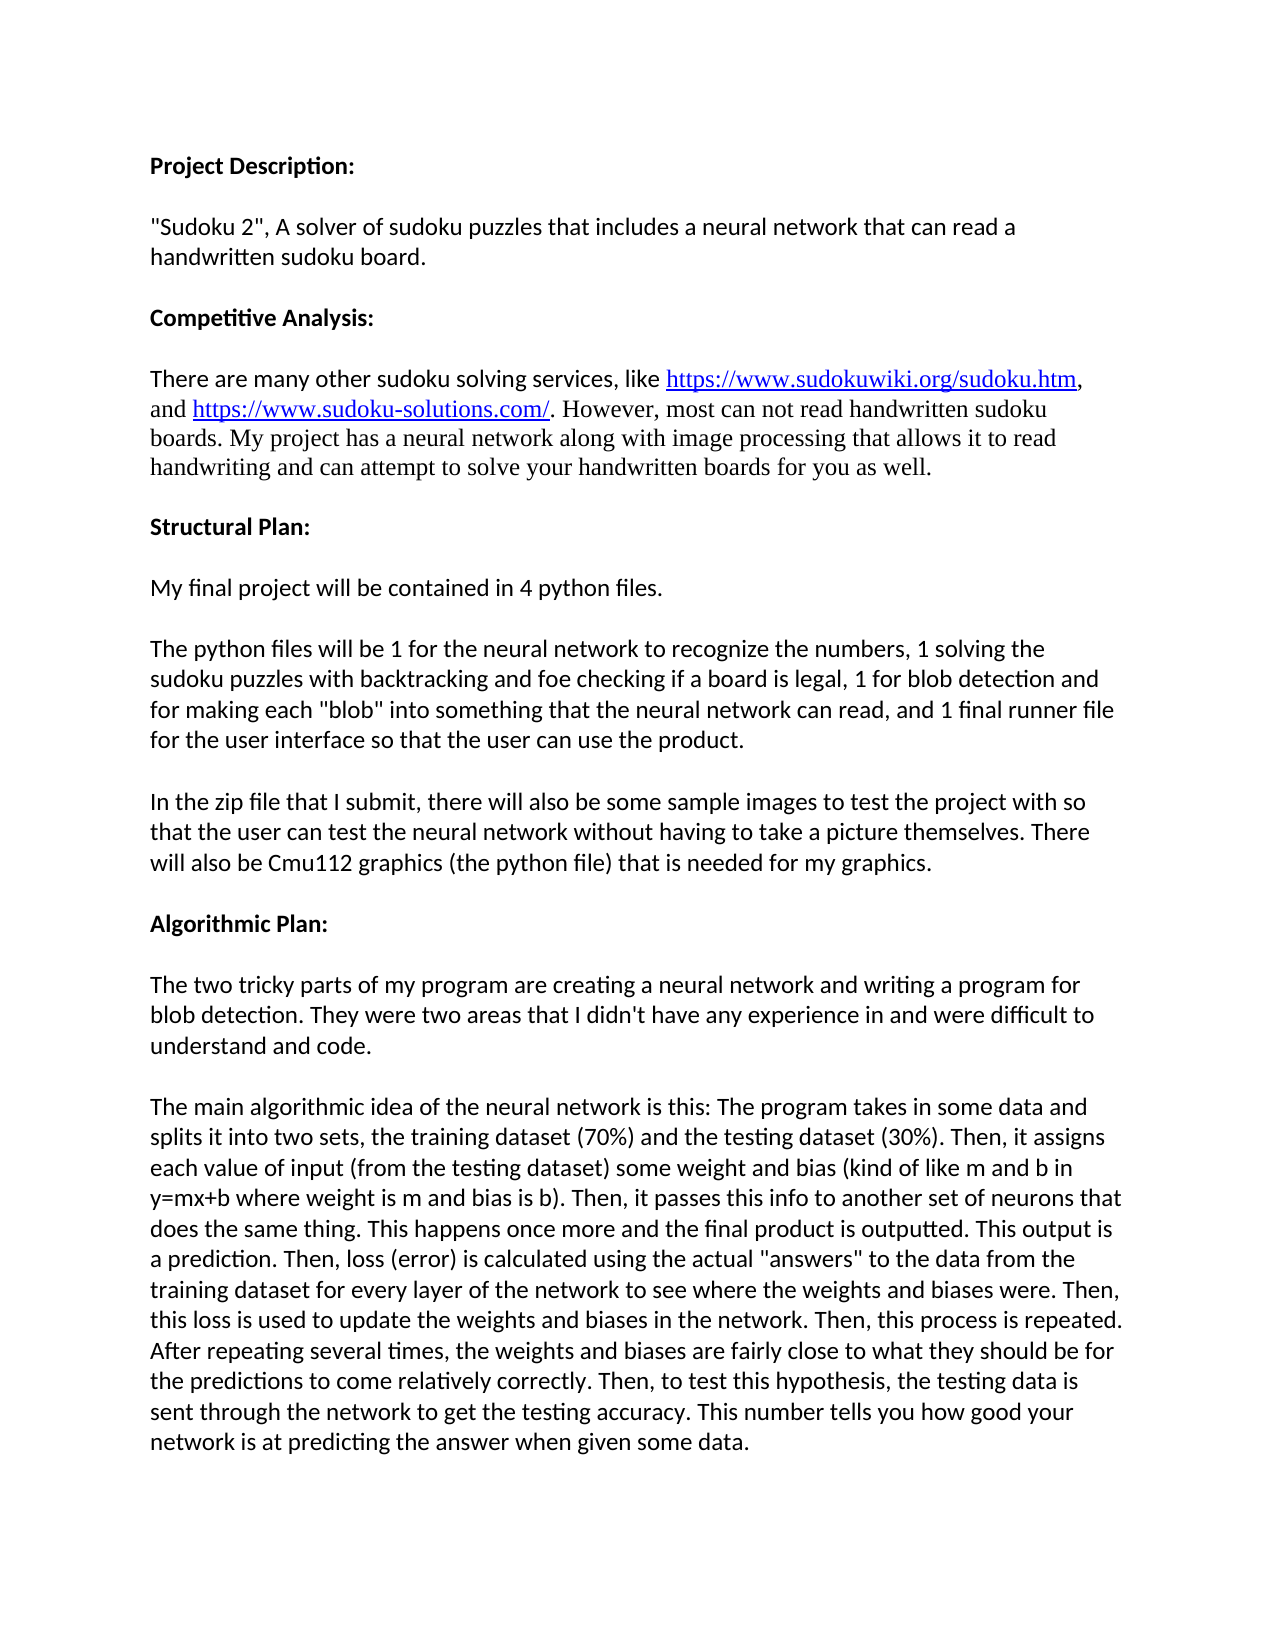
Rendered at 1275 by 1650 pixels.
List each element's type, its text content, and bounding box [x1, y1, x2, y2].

text Competitive Analysis: [150, 303, 1125, 333]
text The python files will be 1 for the neural network to recognize the numbers, 1 solving the sudoku puzzles with backtracking and foe checking if a board is legal, 1 for blob detection and for making each "blob" into something that the neural network can read, and 1 final runner file for the user interface so that the user can use the product. [150, 633, 1125, 755]
text Structural Plan: [150, 511, 1125, 541]
text "Sudoku 2", A solver of sudoku puzzles that includes a neural network that can read a handwritten sudoku board. [150, 211, 1125, 272]
text Project Description: [150, 150, 1125, 181]
text The two tricky parts of my program are creating a neural network and writing a program for blob detection. They were two areas that I didn't have any experience in and were difficult to understand and code. [150, 969, 1125, 1060]
text Algorithmic Plan: [150, 908, 1125, 938]
text My final project will be contained in 4 python files. [150, 572, 1125, 602]
text The main algorithmic idea of the neural network is this: The program takes in some data and splits it into two sets, the training dataset (70%) and the testing dataset (30%). Then, it assigns each value of input (from the testing dataset) some weight and bias (kind of like m and b in y=mx+b where weight is m and bias is b). Then, it passes this info to another set of neurons that does the same thing. This happens once more and the final product is outputted. This output is a prediction. Then, loss (error) is calculated using the actual "answers" to the data from the training dataset for every layer of the network to see where the weights and biases were. Then, this loss is used to update the weights and biases in the network. Then, this process is repeated. After repeating several times, the weights and biases are fairly close to what they should be for the predictions to come relatively correctly. Then, to test this hypothesis, the testing data is sent through the network to get the testing accuracy. This number tells you how good your network is at predicting the answer when given some data. [150, 1091, 1125, 1457]
text There are many other sudoku solving services, like https://www.sudokuwiki.org/sudoku.htm, and https://www.sudoku-solutions.com/. However, most can not read handwritten sudoku boards. My project has a neural network along with image processing that allows it to read handwriting and can attempt to solve your handwritten boards for you as well. [150, 364, 1125, 480]
text In the zip file that I submit, there will also be some sample images to test the project with so that the user can test the neural network without having to take a picture themselves. There will also be Cmu112 graphics (the python file) that is needed for my graphics. [150, 786, 1125, 877]
